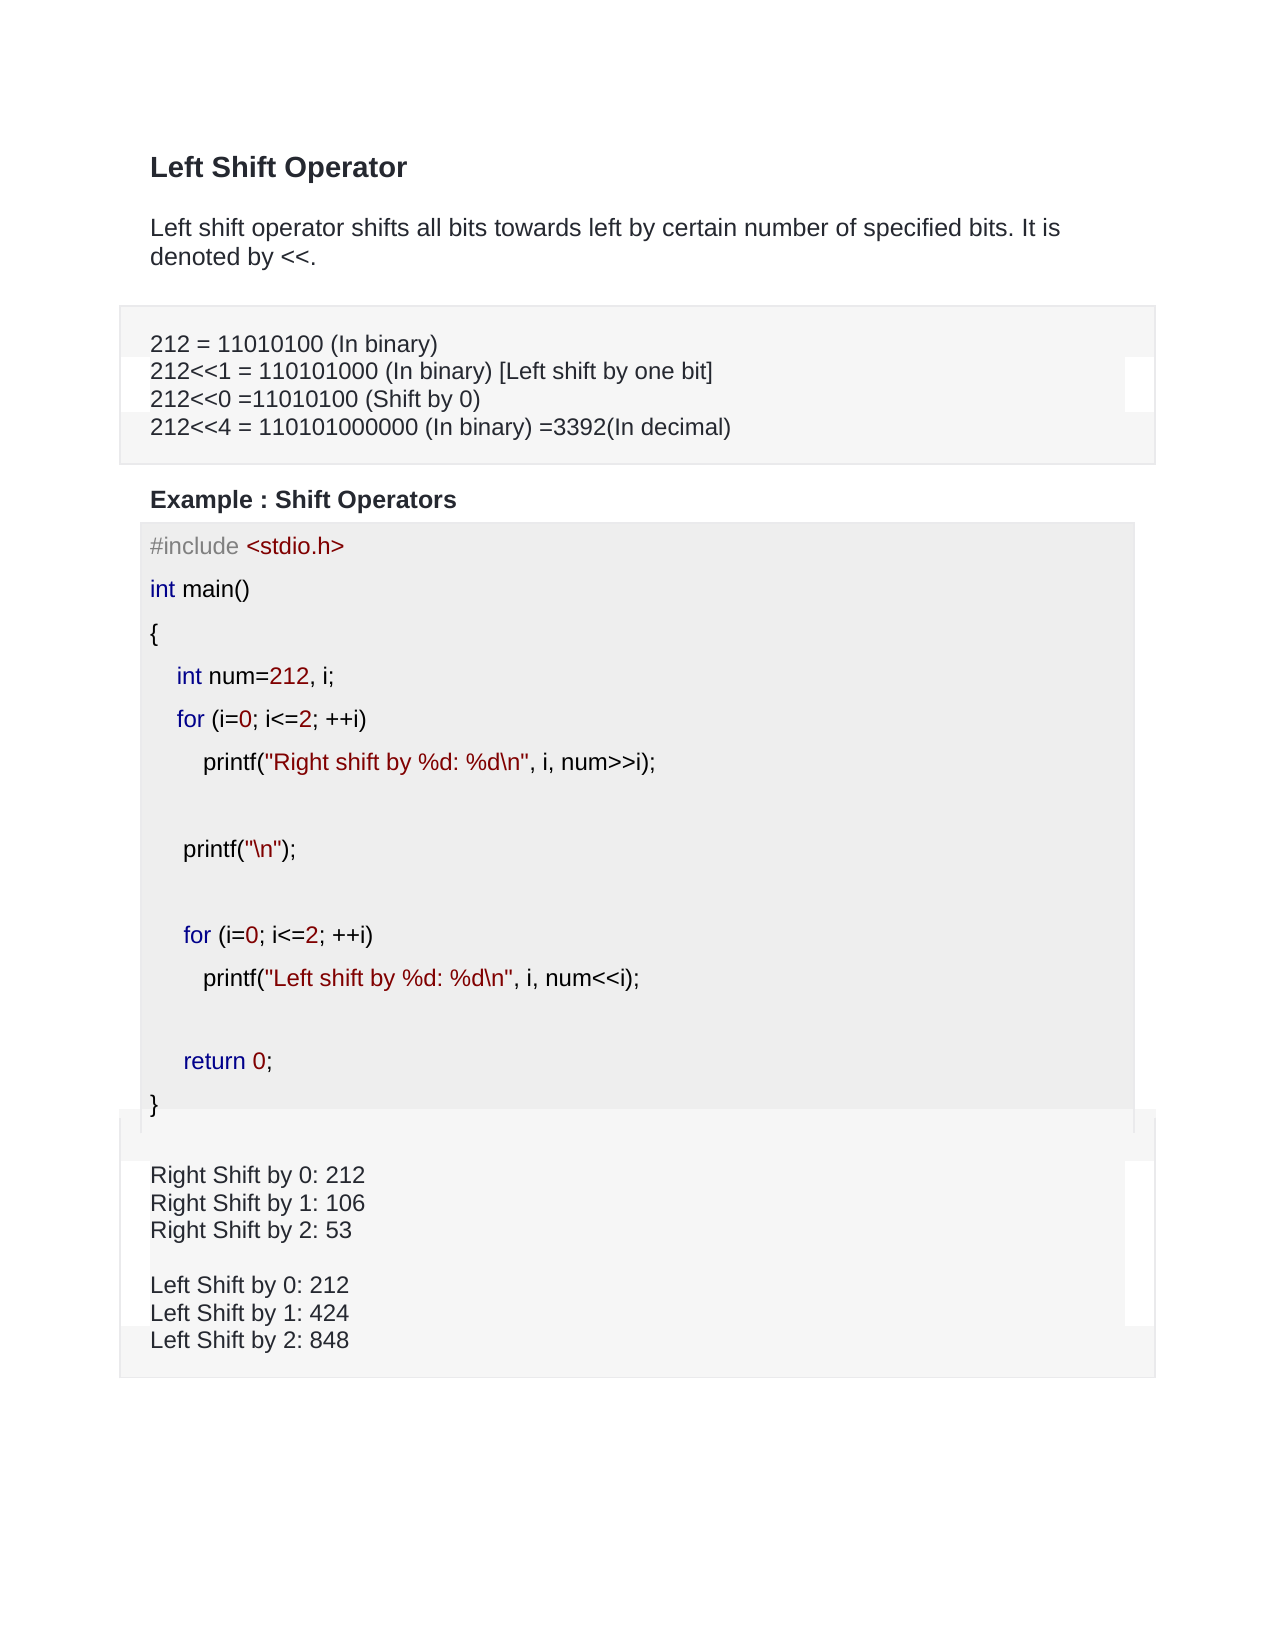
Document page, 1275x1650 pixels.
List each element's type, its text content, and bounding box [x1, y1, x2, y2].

subtitle Example : Shift Operators [150, 484, 1125, 513]
text Right Shift by 0: 212 [150, 1161, 1125, 1188]
text printf("\n"); [142, 825, 1133, 862]
text #include <stdio.h> [142, 524, 1133, 559]
text Right Shift by 2: 53 [150, 1216, 1125, 1244]
text printf("Right shift by %d: %d\n", i, num>>i); [142, 738, 1133, 776]
text { [142, 608, 1133, 646]
text 212<<4 = 110101000000 (In binary) =3392(In decimal) [121, 388, 1154, 463]
text 212 = 11010100 (In binary) [121, 307, 1154, 357]
text printf("Left shift by %d: %d\n", i, num<<i); [142, 954, 1133, 992]
text 212<<1 = 110101000 (In binary) [Left shift by one bit] [150, 357, 1125, 385]
text int num=212, i; [142, 652, 1133, 689]
text int main() [142, 565, 1133, 603]
text Right Shift by 1: 106 [150, 1188, 1125, 1216]
text for (i=0; i<=2; ++i) [142, 695, 1133, 732]
text } [142, 1080, 1133, 1109]
subtitle Left Shift Operator [150, 150, 1125, 183]
text return 0; [142, 1037, 1133, 1074]
text for (i=0; i<=2; ++i) [142, 911, 1133, 949]
text Left Shift by 0: 212 [150, 1271, 1125, 1299]
text Left Shift by 2: 848 [121, 1302, 1154, 1377]
text Left shift operator shifts all bits towards left by certain number of specified bits. It is denoted by <<. [150, 213, 1125, 270]
